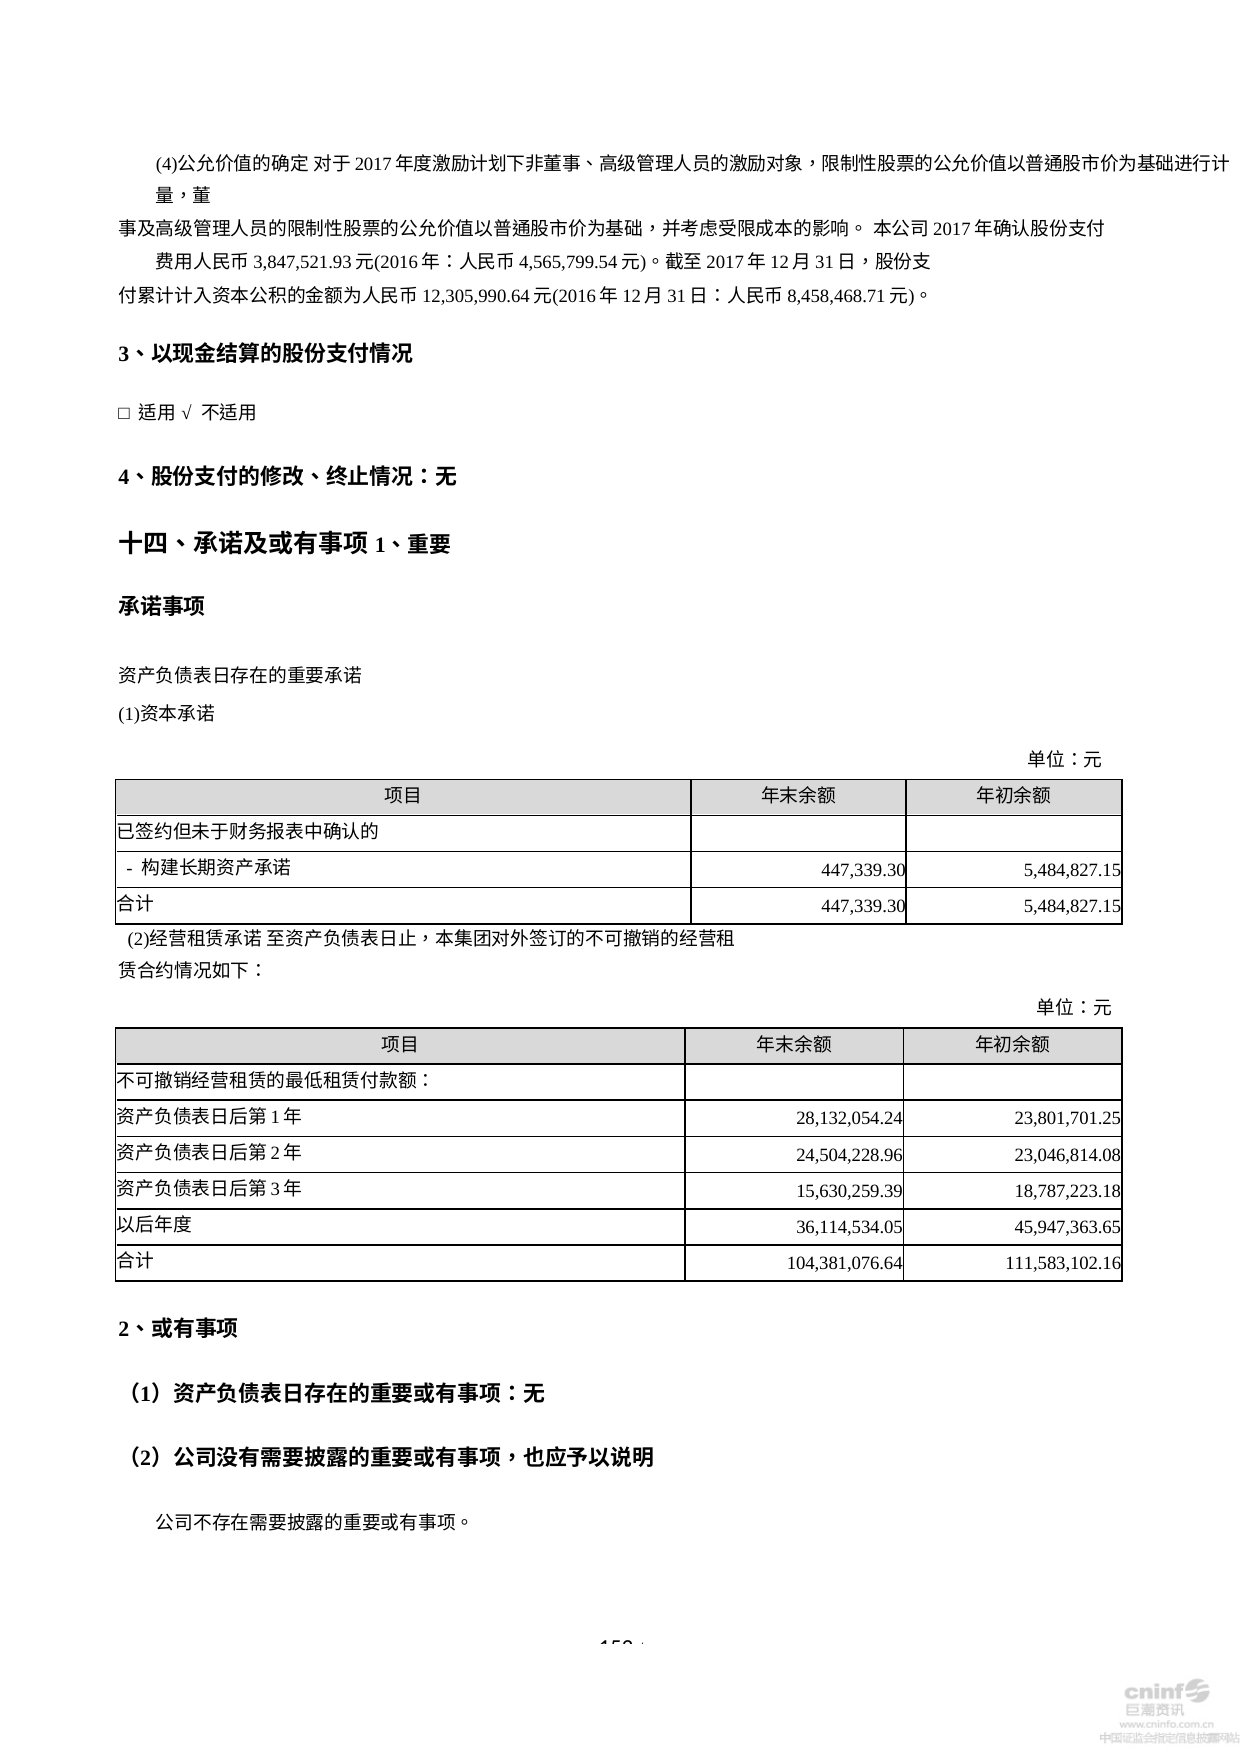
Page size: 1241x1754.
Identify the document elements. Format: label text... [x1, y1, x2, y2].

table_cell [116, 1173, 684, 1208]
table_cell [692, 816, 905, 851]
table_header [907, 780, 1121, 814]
text 单位：元 [1037, 994, 1240, 1020]
picture [1099, 1673, 1241, 1754]
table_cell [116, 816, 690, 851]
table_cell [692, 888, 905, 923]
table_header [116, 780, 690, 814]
subtitle 2、或有事项 [118, 1313, 1240, 1342]
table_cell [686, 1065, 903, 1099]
text (4)公允价值的确定 对于2017年度激励计划下非董事、高级管理人员的激励对象，限制性股票的公允价值以普通股市价为基础进行计量，董 [156, 150, 1240, 208]
text 付累计计入资本公积的金额为人民币12,305,990.64元(2016年12月31日：人民币8,458,468.71元)。 [118, 282, 1240, 308]
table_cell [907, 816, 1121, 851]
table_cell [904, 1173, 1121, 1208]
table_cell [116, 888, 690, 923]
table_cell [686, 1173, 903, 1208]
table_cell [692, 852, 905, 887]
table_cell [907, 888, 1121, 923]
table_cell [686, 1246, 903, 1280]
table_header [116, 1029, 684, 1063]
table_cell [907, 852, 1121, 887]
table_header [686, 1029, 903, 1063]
text 4、股份支付的修改、终止情况：无 十四、承诺及或有事项 1、重要承诺事项 [118, 461, 460, 620]
text 单位：元 [1027, 746, 1240, 771]
text (1)资本承诺 [118, 700, 364, 725]
text (2)经营租赁承诺 至资产负债表日止，本集团对外签订的不可撤销的经营租赁合约情况如下： [118, 926, 739, 983]
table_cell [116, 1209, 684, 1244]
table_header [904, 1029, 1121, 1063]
text 事及高级管理人员的限制性股票的公允价值以普通股市价为基础，并考虑受限成本的影响。 本公司2017年确认股份支付费用人民币3,847,521.93元(2016年：人民币4,565,799.54元)。截至2017年12月31日，股份支 [118, 215, 1117, 274]
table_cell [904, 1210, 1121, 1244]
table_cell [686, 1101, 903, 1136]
text 资产负债表日存在的重要承诺 [118, 662, 364, 688]
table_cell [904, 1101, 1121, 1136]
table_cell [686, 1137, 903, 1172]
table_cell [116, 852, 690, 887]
text □ 适用 √ 不适用 [118, 399, 1240, 425]
text 公司不存在需要披露的重要或有事项。 [156, 1510, 1240, 1535]
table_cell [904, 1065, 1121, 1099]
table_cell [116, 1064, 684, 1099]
subtitle （2）公司没有需要披露的重要或有事项，也应予以说明 [118, 1442, 1240, 1472]
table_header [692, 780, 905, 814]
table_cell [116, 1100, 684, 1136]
subtitle 3、以现金结算的股份支付情况 [118, 338, 1240, 368]
subtitle （1）资产负债表日存在的重要或有事项：无 [118, 1377, 1240, 1407]
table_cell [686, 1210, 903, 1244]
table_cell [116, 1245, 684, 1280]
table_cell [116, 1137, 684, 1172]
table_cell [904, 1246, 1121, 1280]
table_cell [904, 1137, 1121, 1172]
